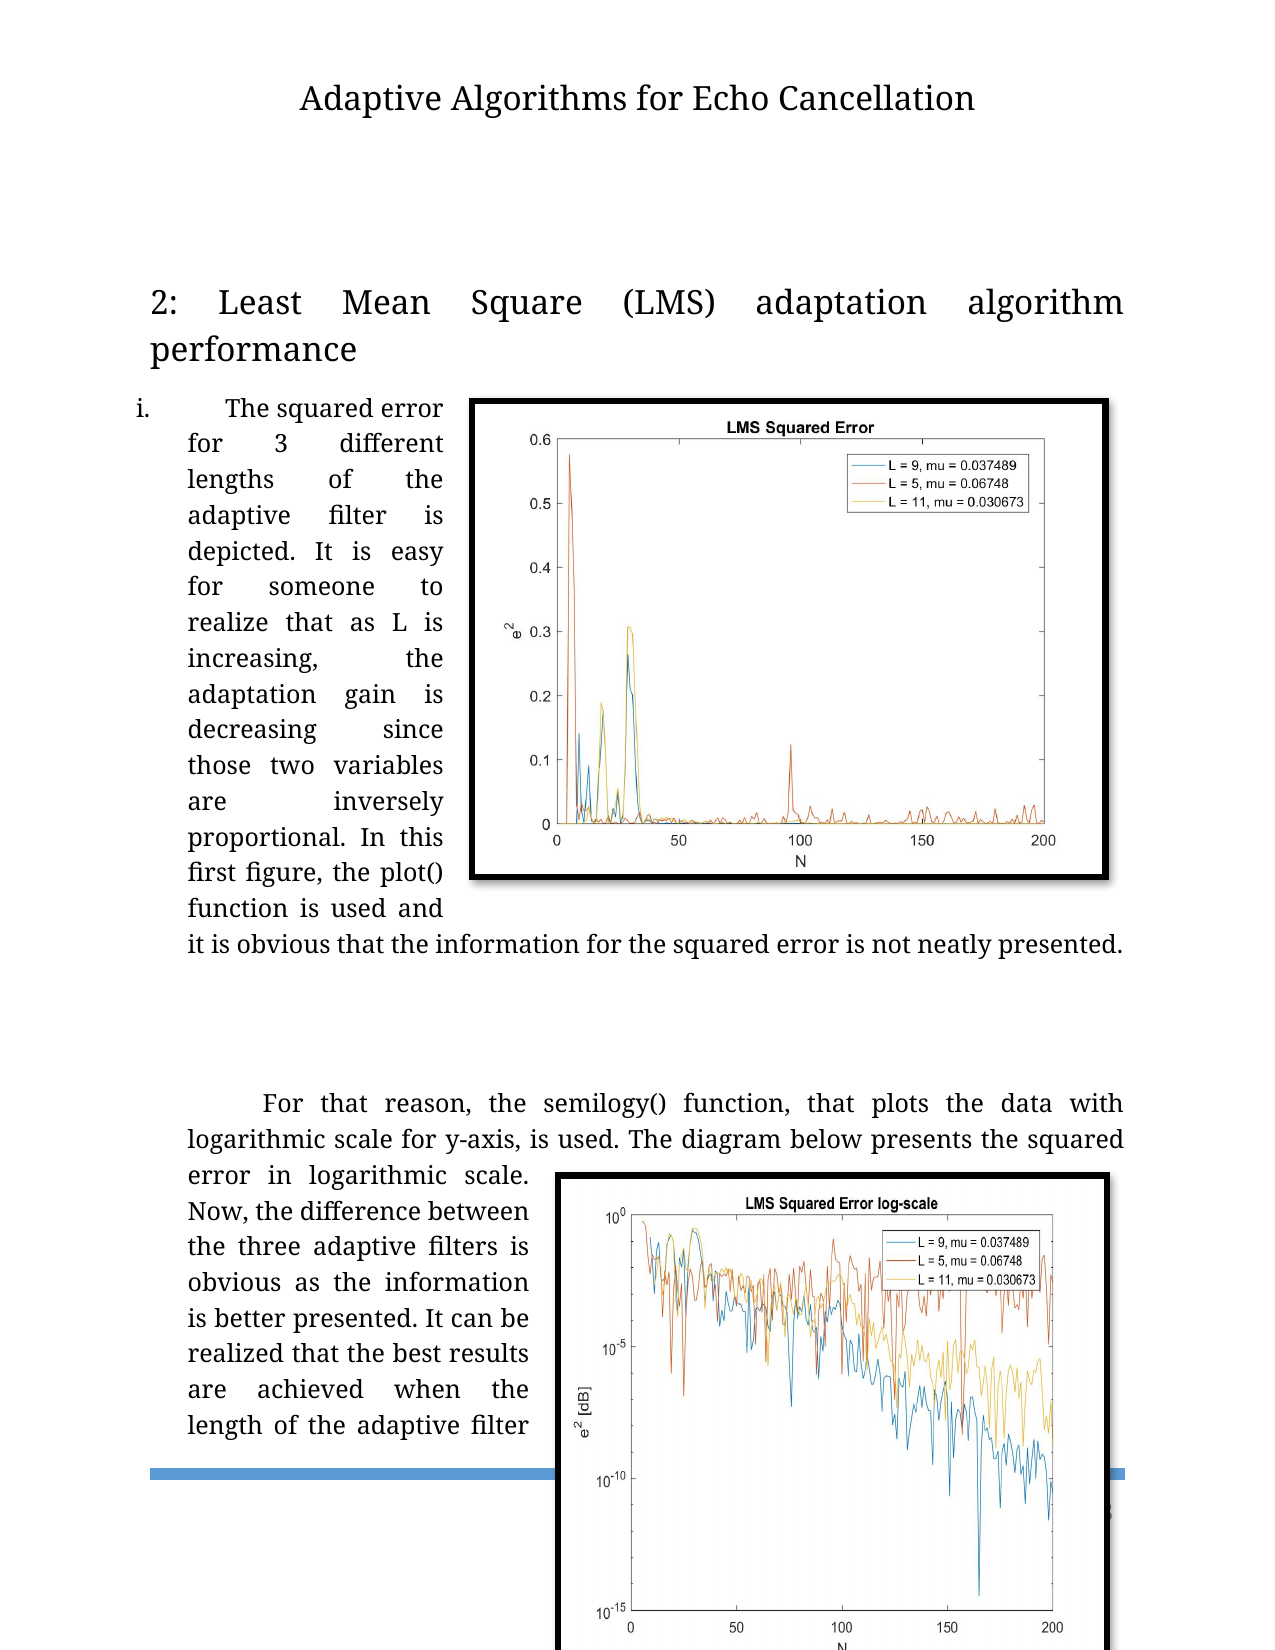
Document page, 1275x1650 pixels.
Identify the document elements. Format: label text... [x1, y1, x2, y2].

text 2: Least Mean Square (LMS) adaptation algorithm performance [150, 278, 1125, 372]
picture [561, 1179, 1104, 1650]
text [187, 1086, 1125, 1442]
picture [475, 404, 1102, 874]
